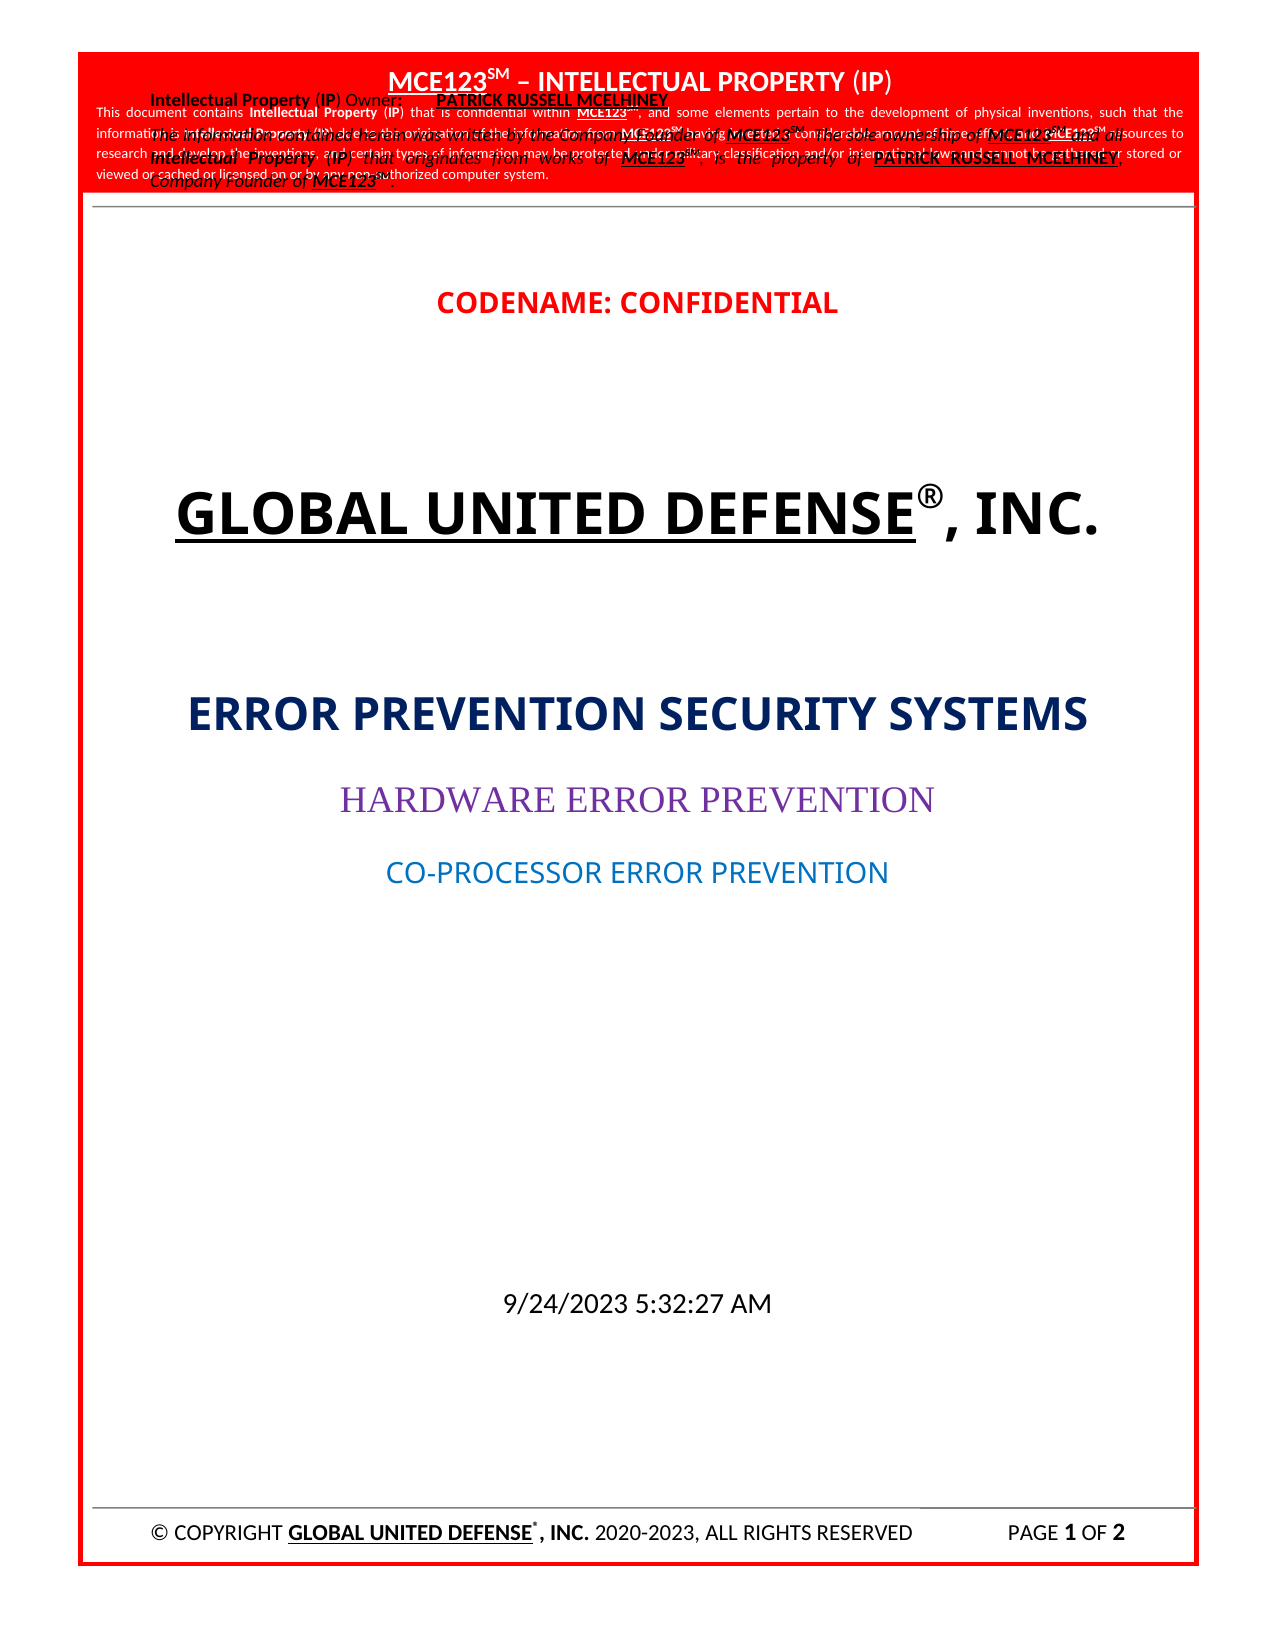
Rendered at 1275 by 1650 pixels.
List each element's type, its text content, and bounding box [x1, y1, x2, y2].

text 9/24/2023 5:32:27 AM [150, 1285, 1125, 1321]
subtitle CO-PROCESSOR ERROR PREVENTION [150, 852, 1125, 892]
text ERROR PREVENTION SECURITY SYSTEMS [150, 681, 1125, 743]
text GLOBAL UNITED DEFENSE®, INC. [150, 472, 1125, 551]
text CODENAME: CONFIDENTIAL [150, 282, 1125, 322]
subtitle HARDWARE ERROR PREVENTION [150, 778, 1125, 821]
